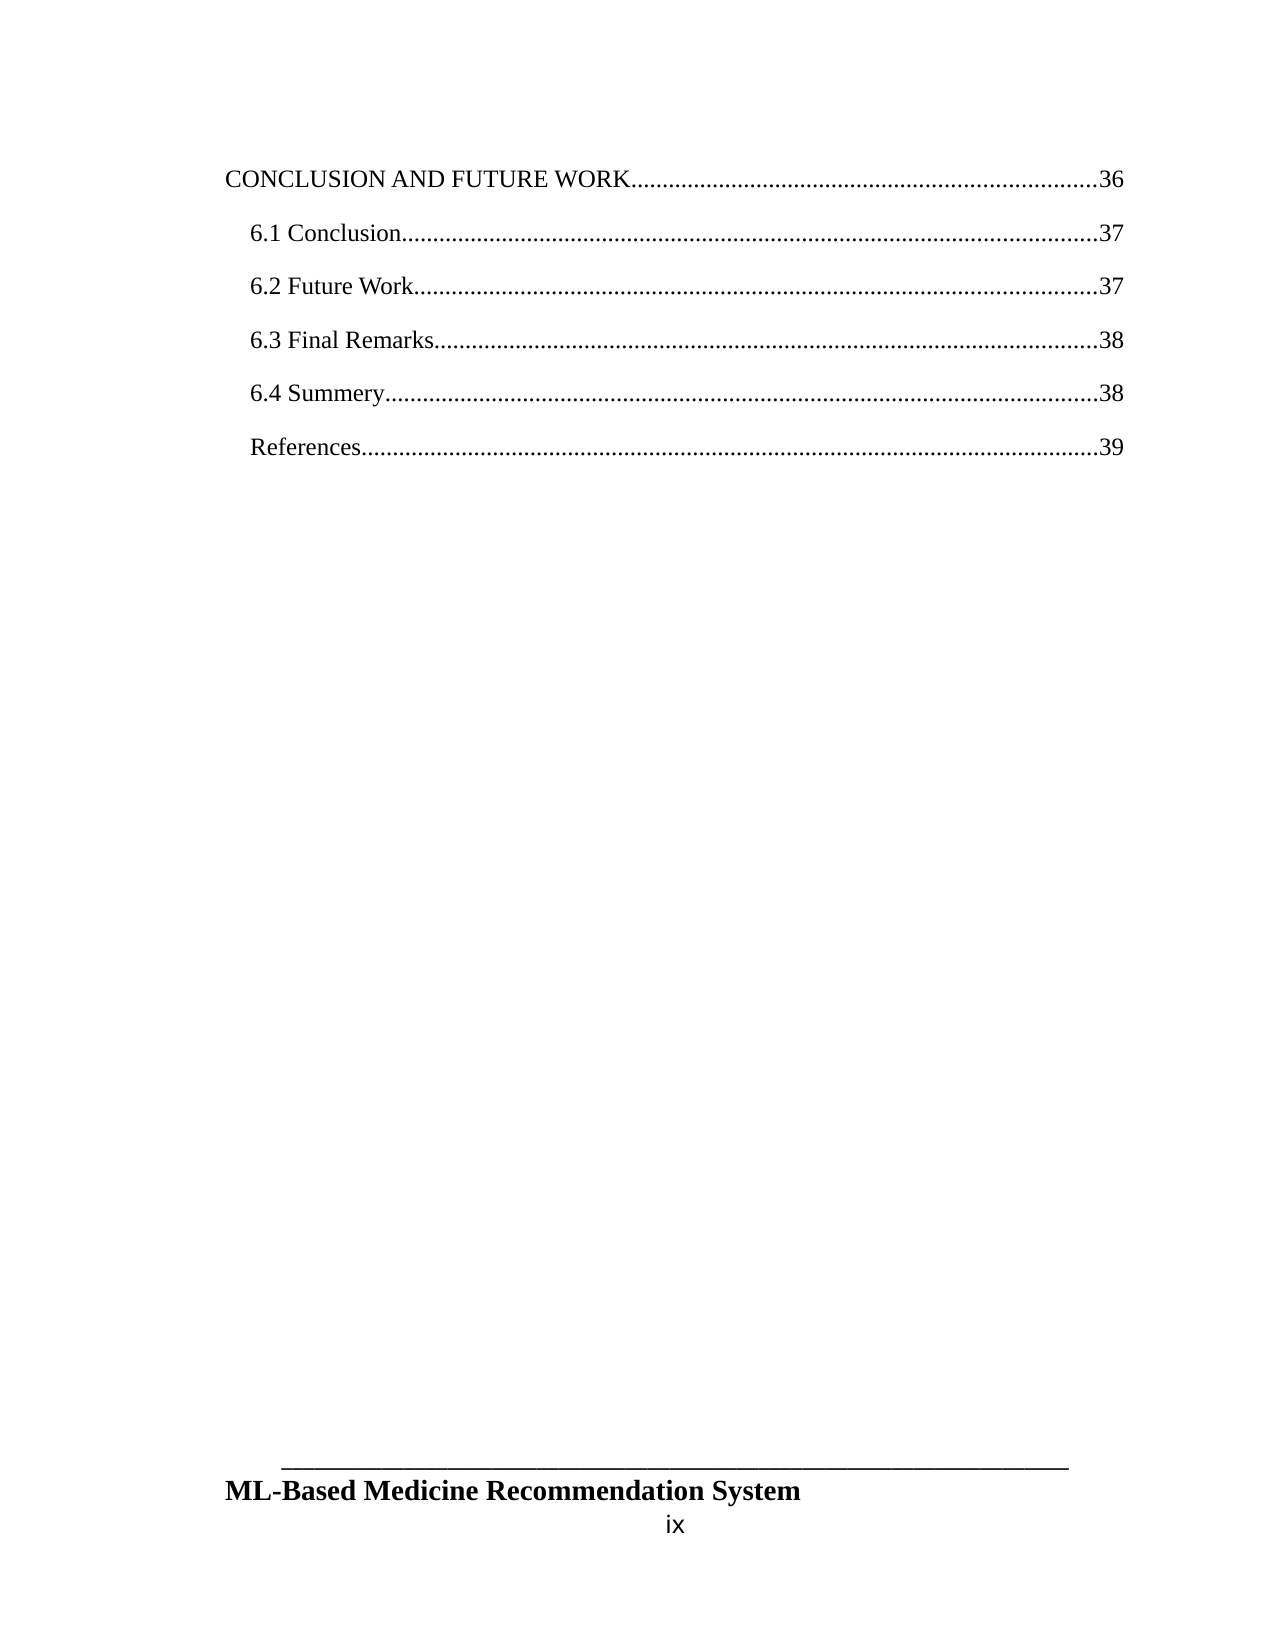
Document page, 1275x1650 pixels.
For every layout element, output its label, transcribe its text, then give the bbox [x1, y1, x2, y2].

text 6.3 Final Remarks 38 [250, 325, 1125, 353]
text References 39 [250, 432, 1125, 461]
text CONCLUSION AND FUTURE WORK 36 [225, 164, 1125, 193]
text 6.4 Summery 38 [250, 378, 1125, 407]
text 6.2 Future Work 37 [250, 271, 1125, 300]
text 6.1 Conclusion 37 [250, 218, 1125, 246]
